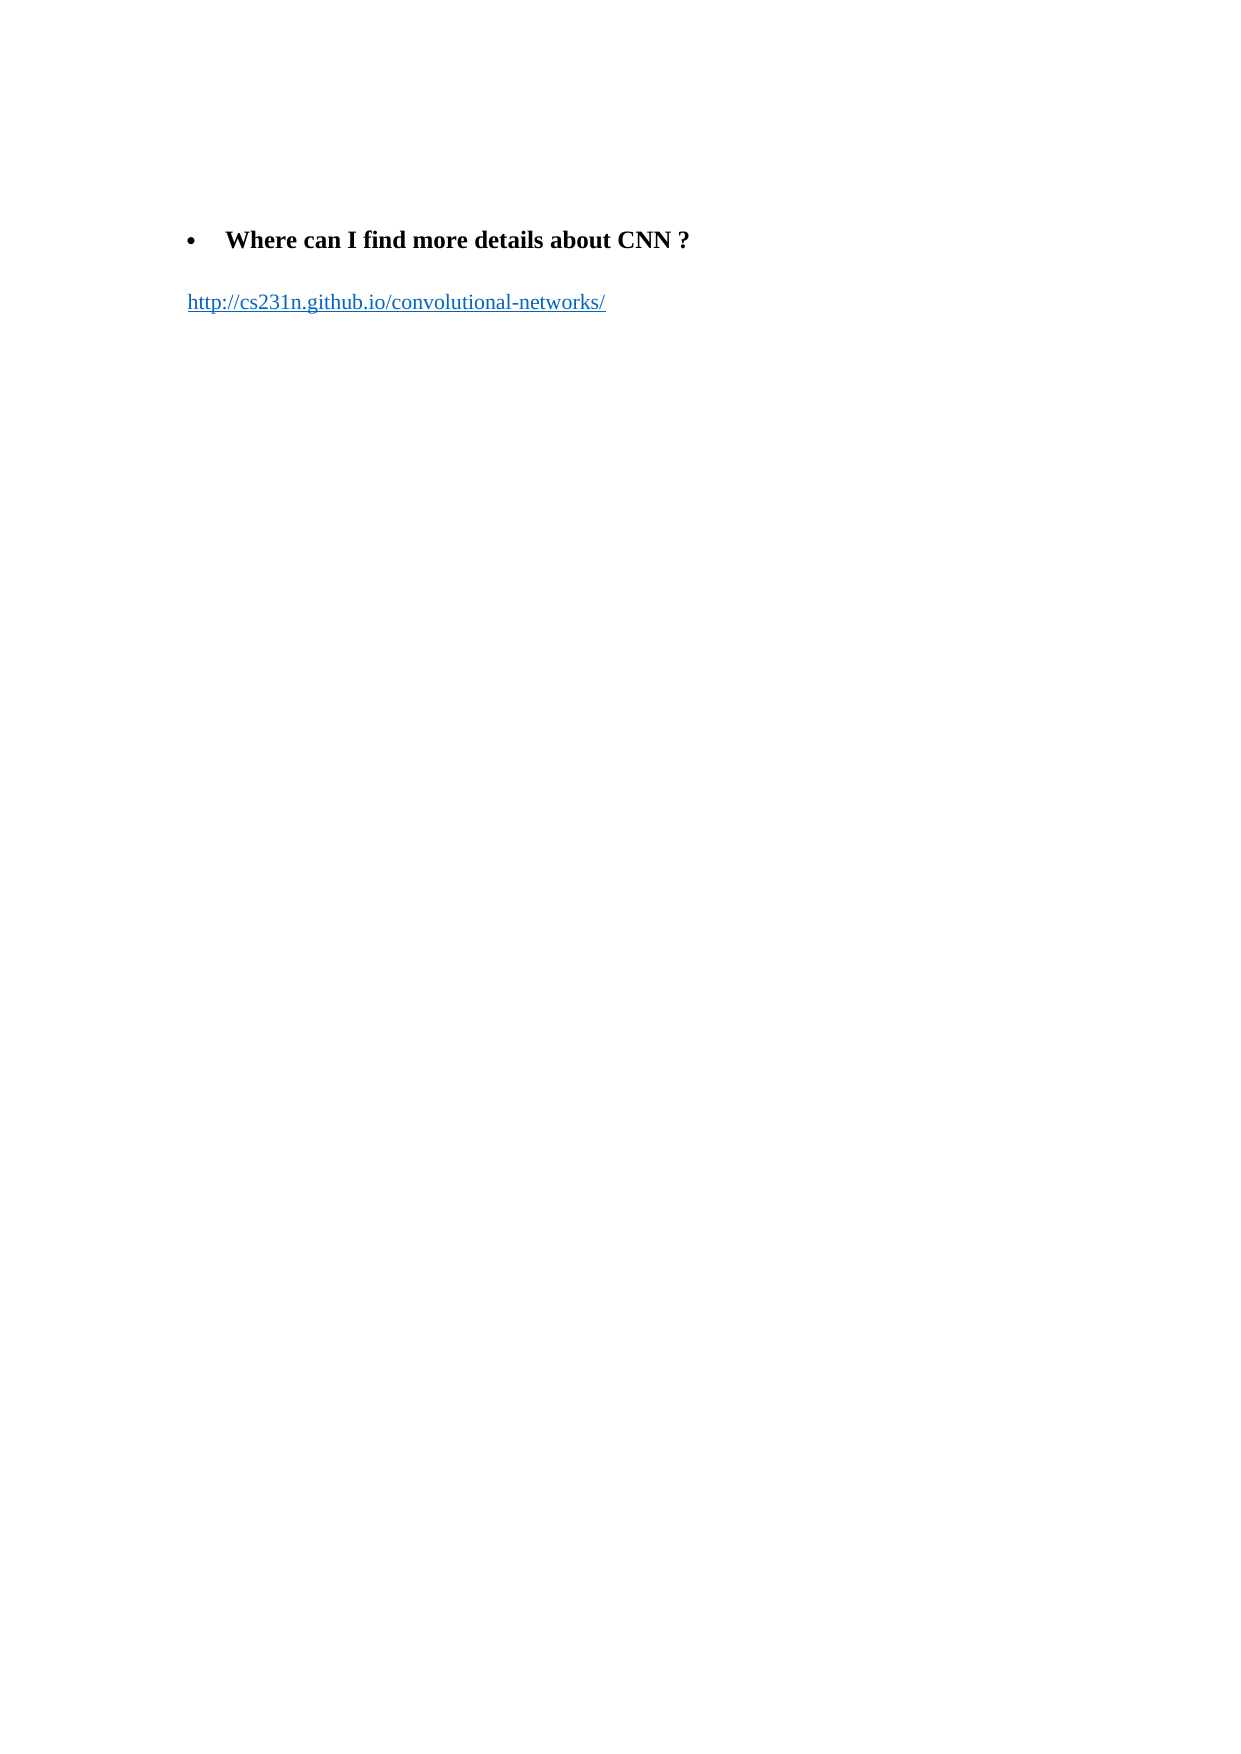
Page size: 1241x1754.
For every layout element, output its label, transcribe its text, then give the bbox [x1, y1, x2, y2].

text http://cs231n.github.io/convolutional-networks/ [187, 285, 1053, 318]
list Where can I find more details about CNN ? [187, 224, 1053, 256]
